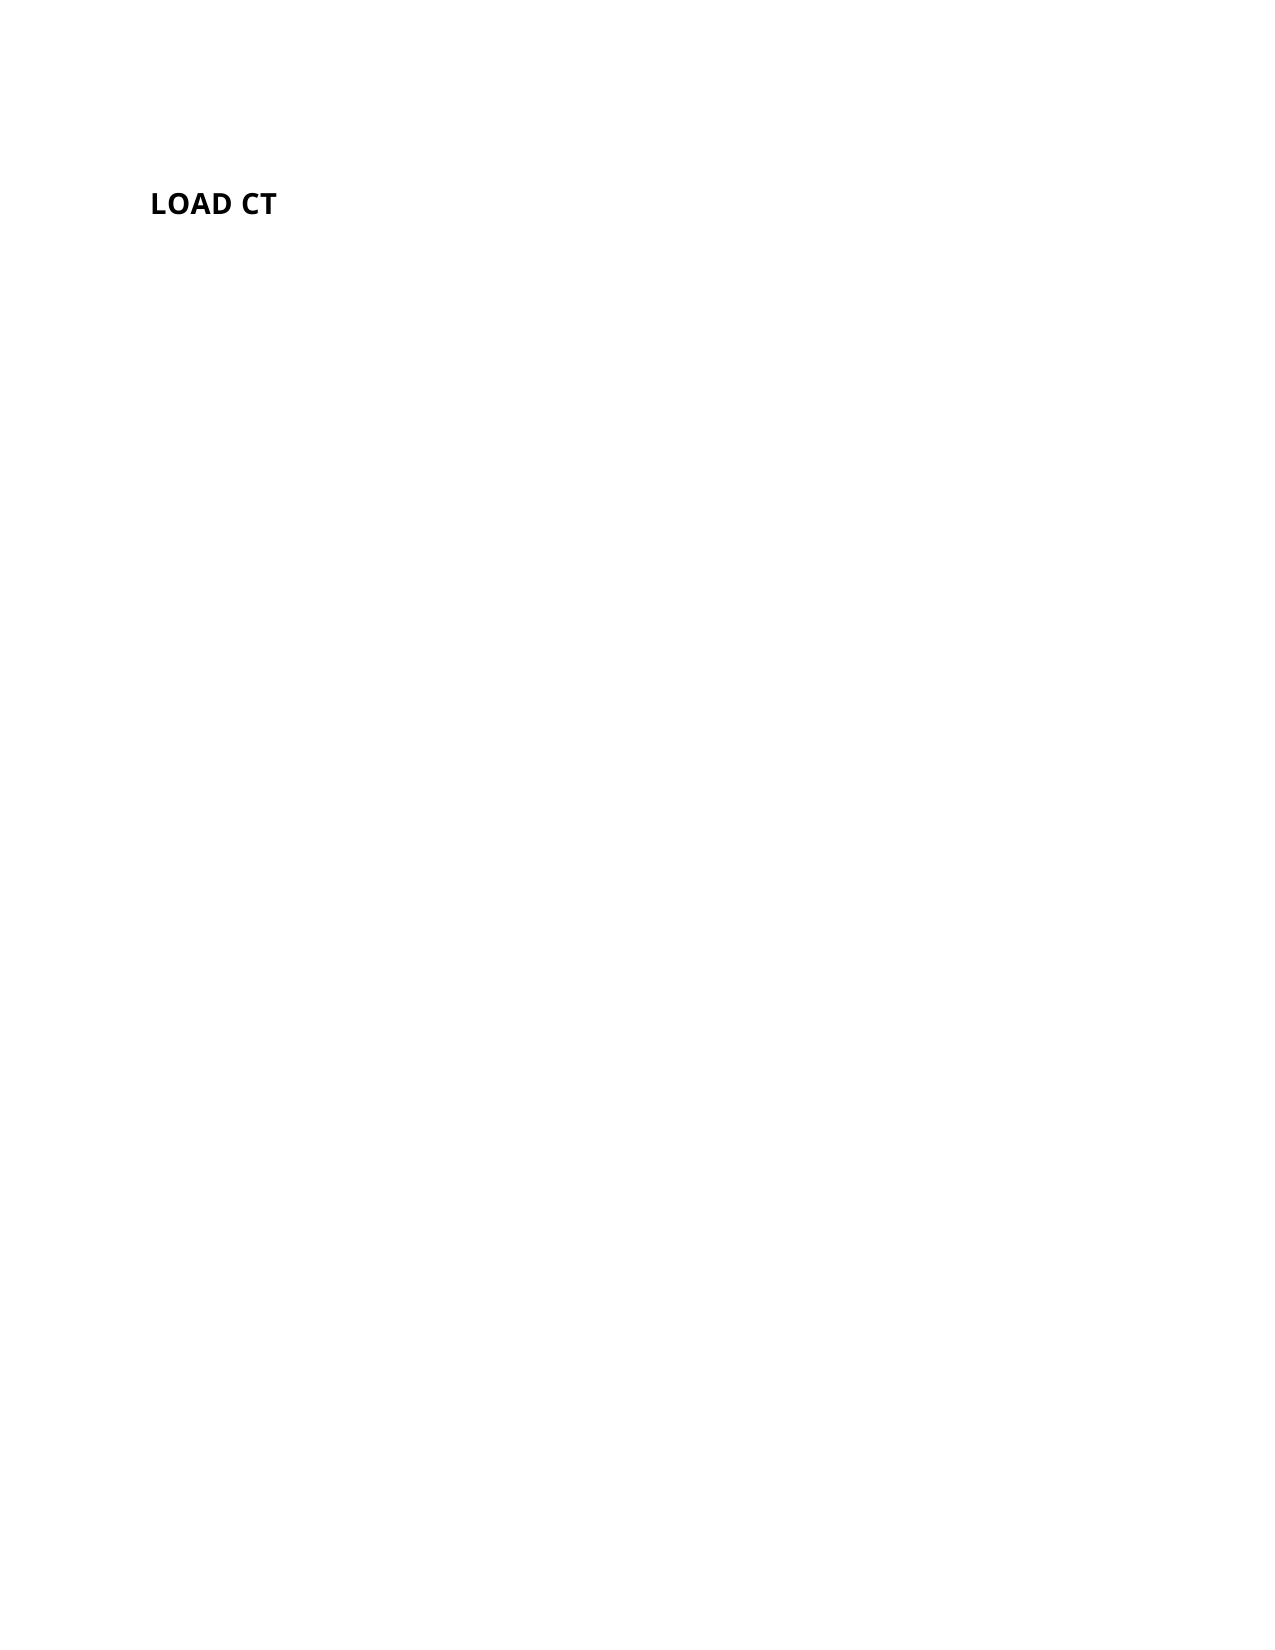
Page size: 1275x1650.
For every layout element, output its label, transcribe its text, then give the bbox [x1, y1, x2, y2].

subtitle Load CT [150, 183, 1125, 223]
